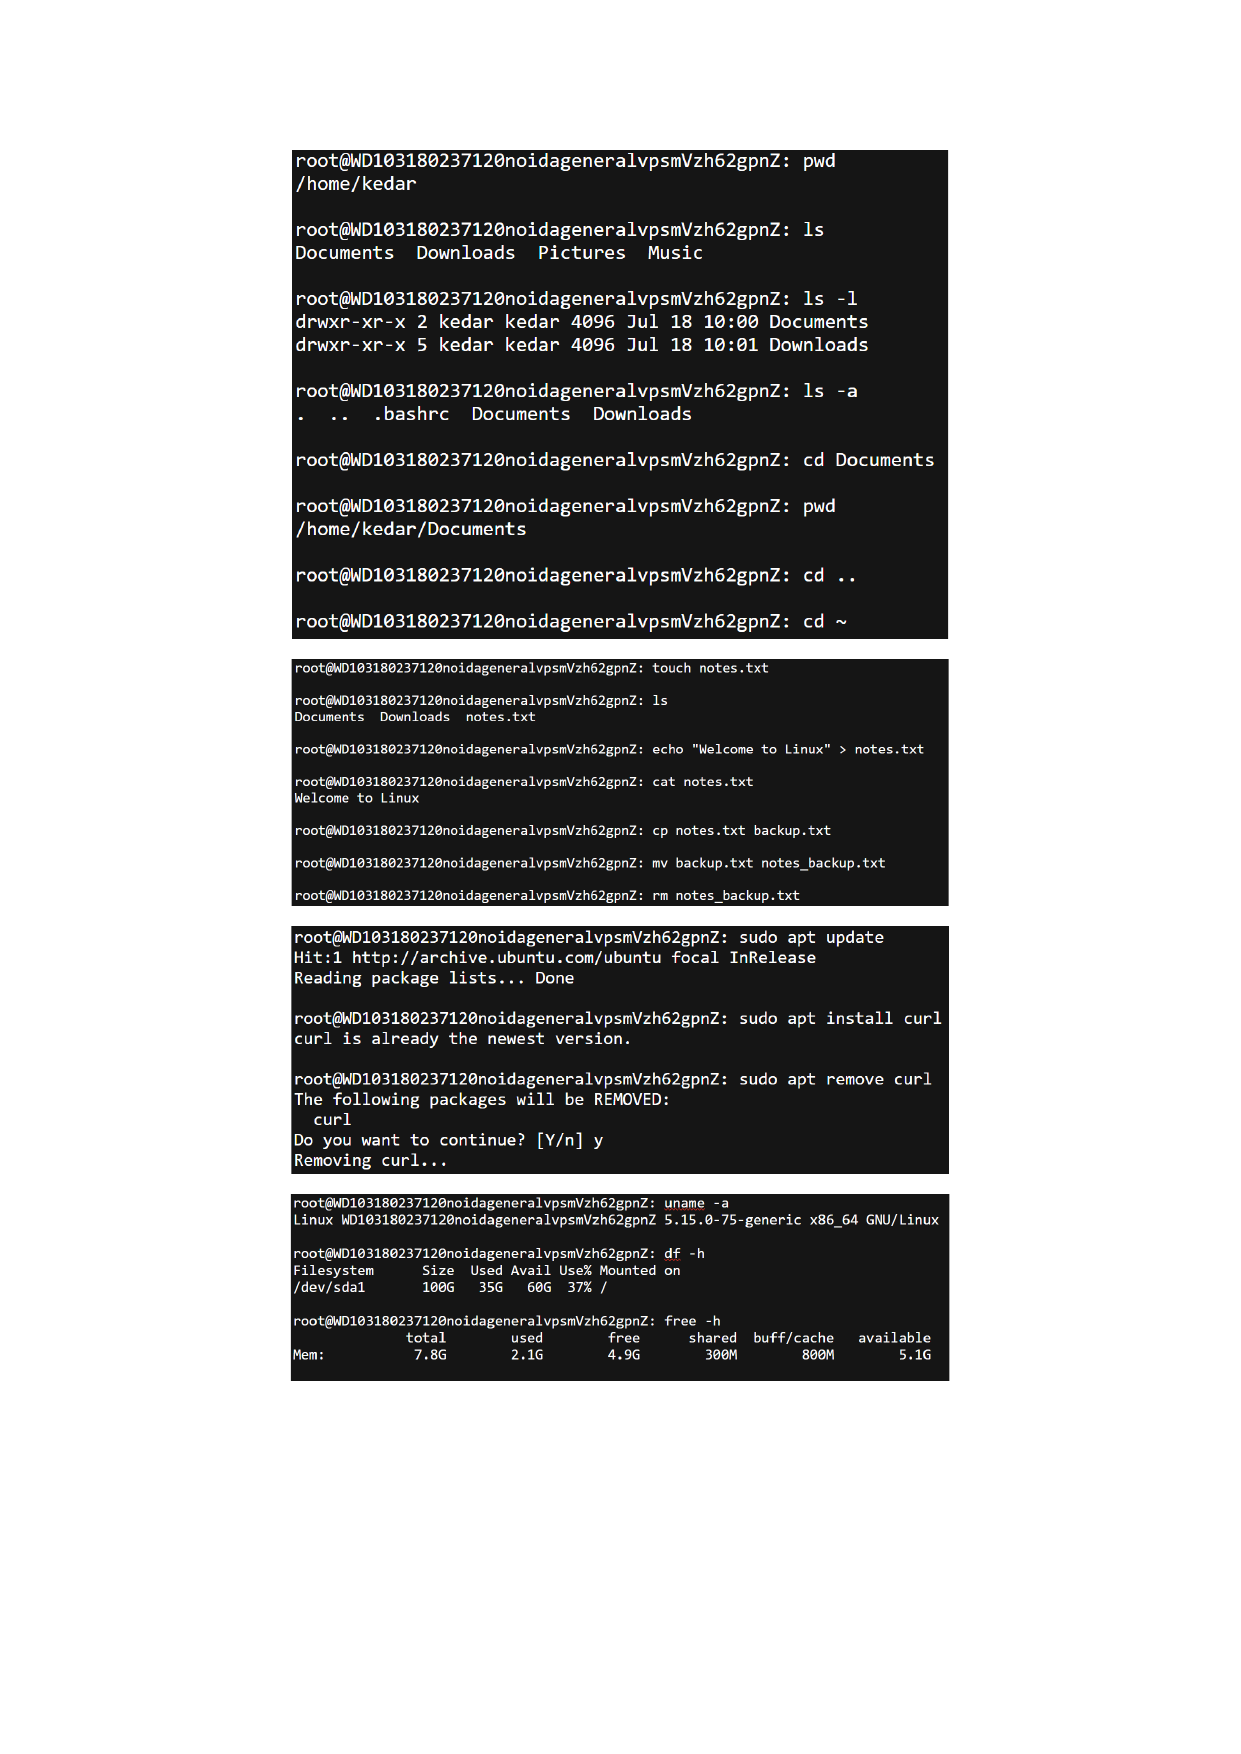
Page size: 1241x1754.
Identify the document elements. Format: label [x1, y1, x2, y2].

picture [290, 1194, 950, 1381]
picture [291, 926, 949, 1174]
picture [291, 659, 949, 906]
picture [292, 150, 949, 639]
